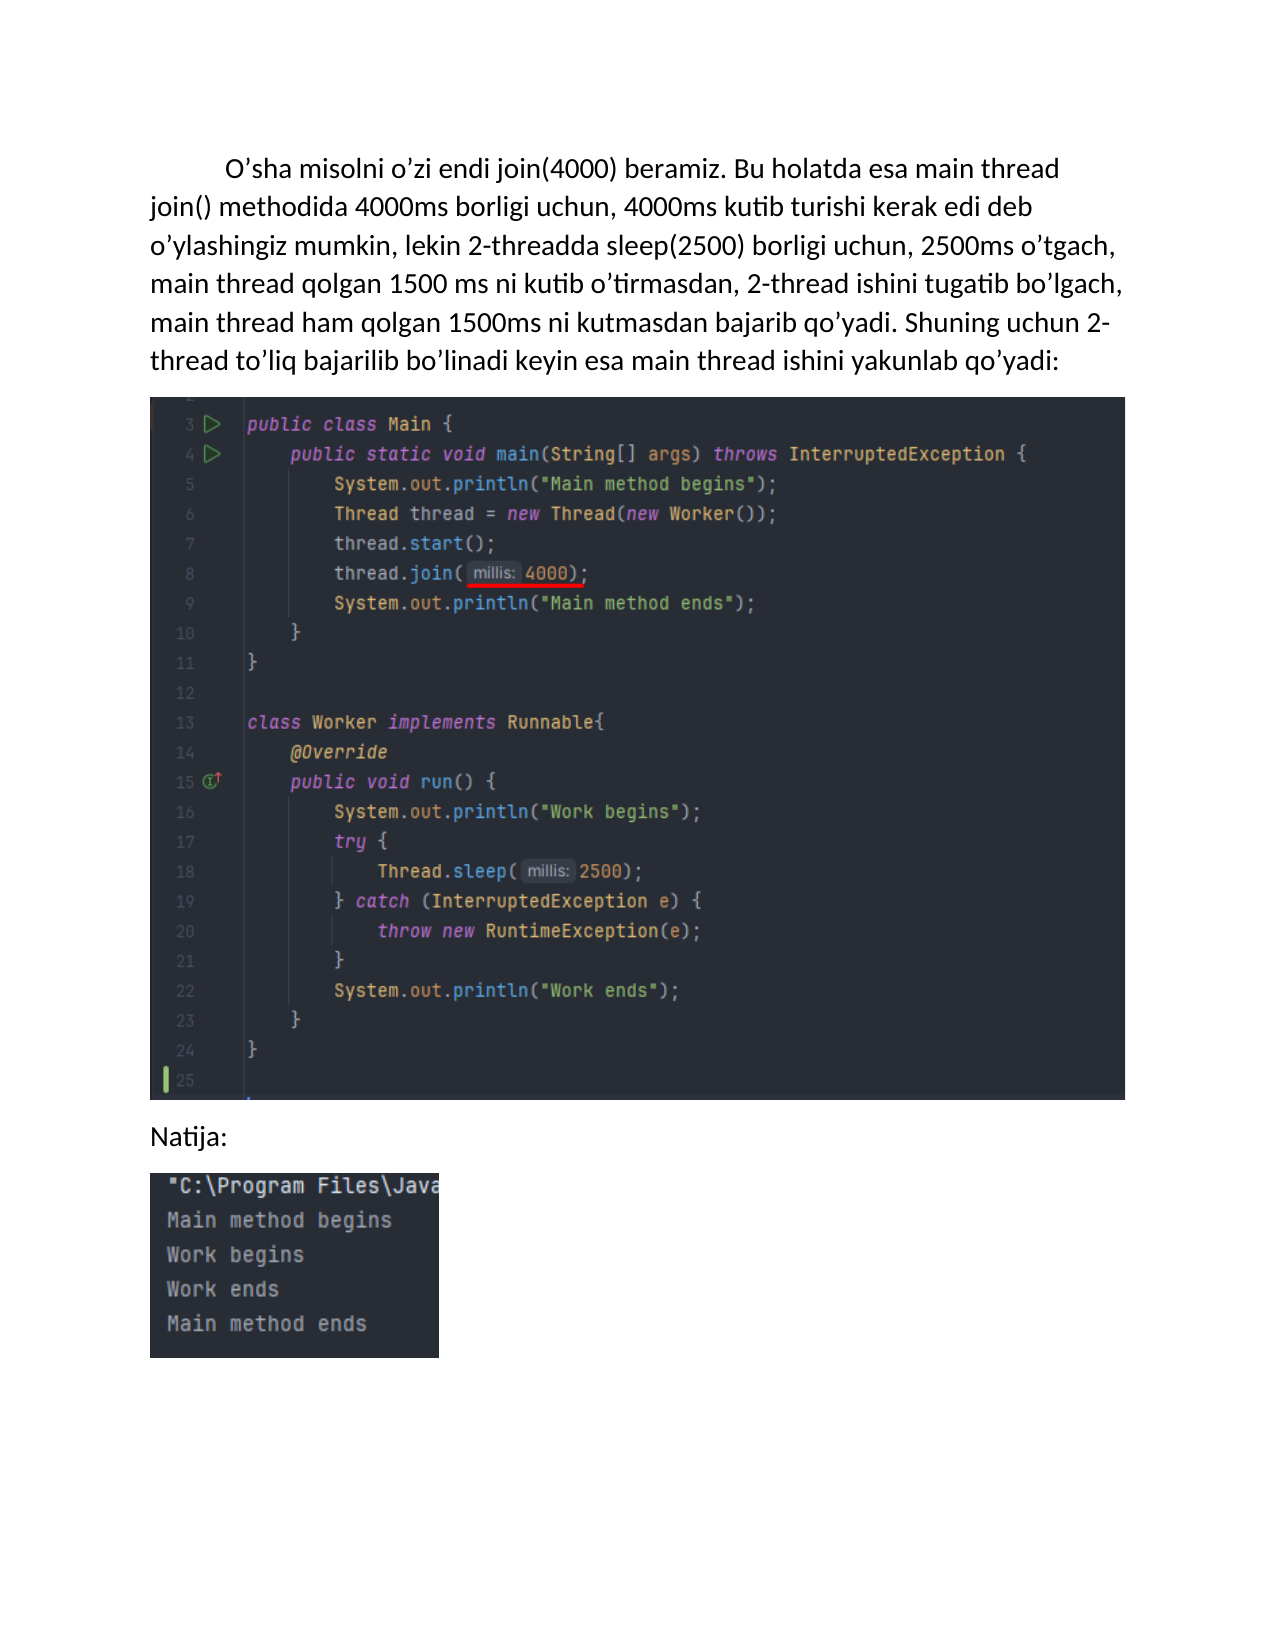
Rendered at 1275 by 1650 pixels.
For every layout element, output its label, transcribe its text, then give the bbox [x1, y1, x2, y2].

picture [150, 397, 1125, 1100]
text O’sha misolni o’zi endi join(4000) beramiz. Bu holatda esa main thread join() methodida 4000ms borligi uchun, 4000ms kutib turishi kerak edi deb o’ylashingiz mumkin, lekin 2-threadda sleep(2500) borligi uchun, 2500ms o’tgach, main thread qolgan 1500 ms ni kutib o’tirmasdan, 2-thread ishini tugatib bo’lgach, main thread ham qolgan 1500ms ni kutmasdan bajarib qo’yadi. Shuning uchun 2-thread to’liq bajarilib bo’linadi keyin esa main thread ishini yakunlab qo’yadi: [150, 150, 1125, 378]
text Natija: [150, 1118, 1125, 1154]
picture [150, 1173, 439, 1358]
